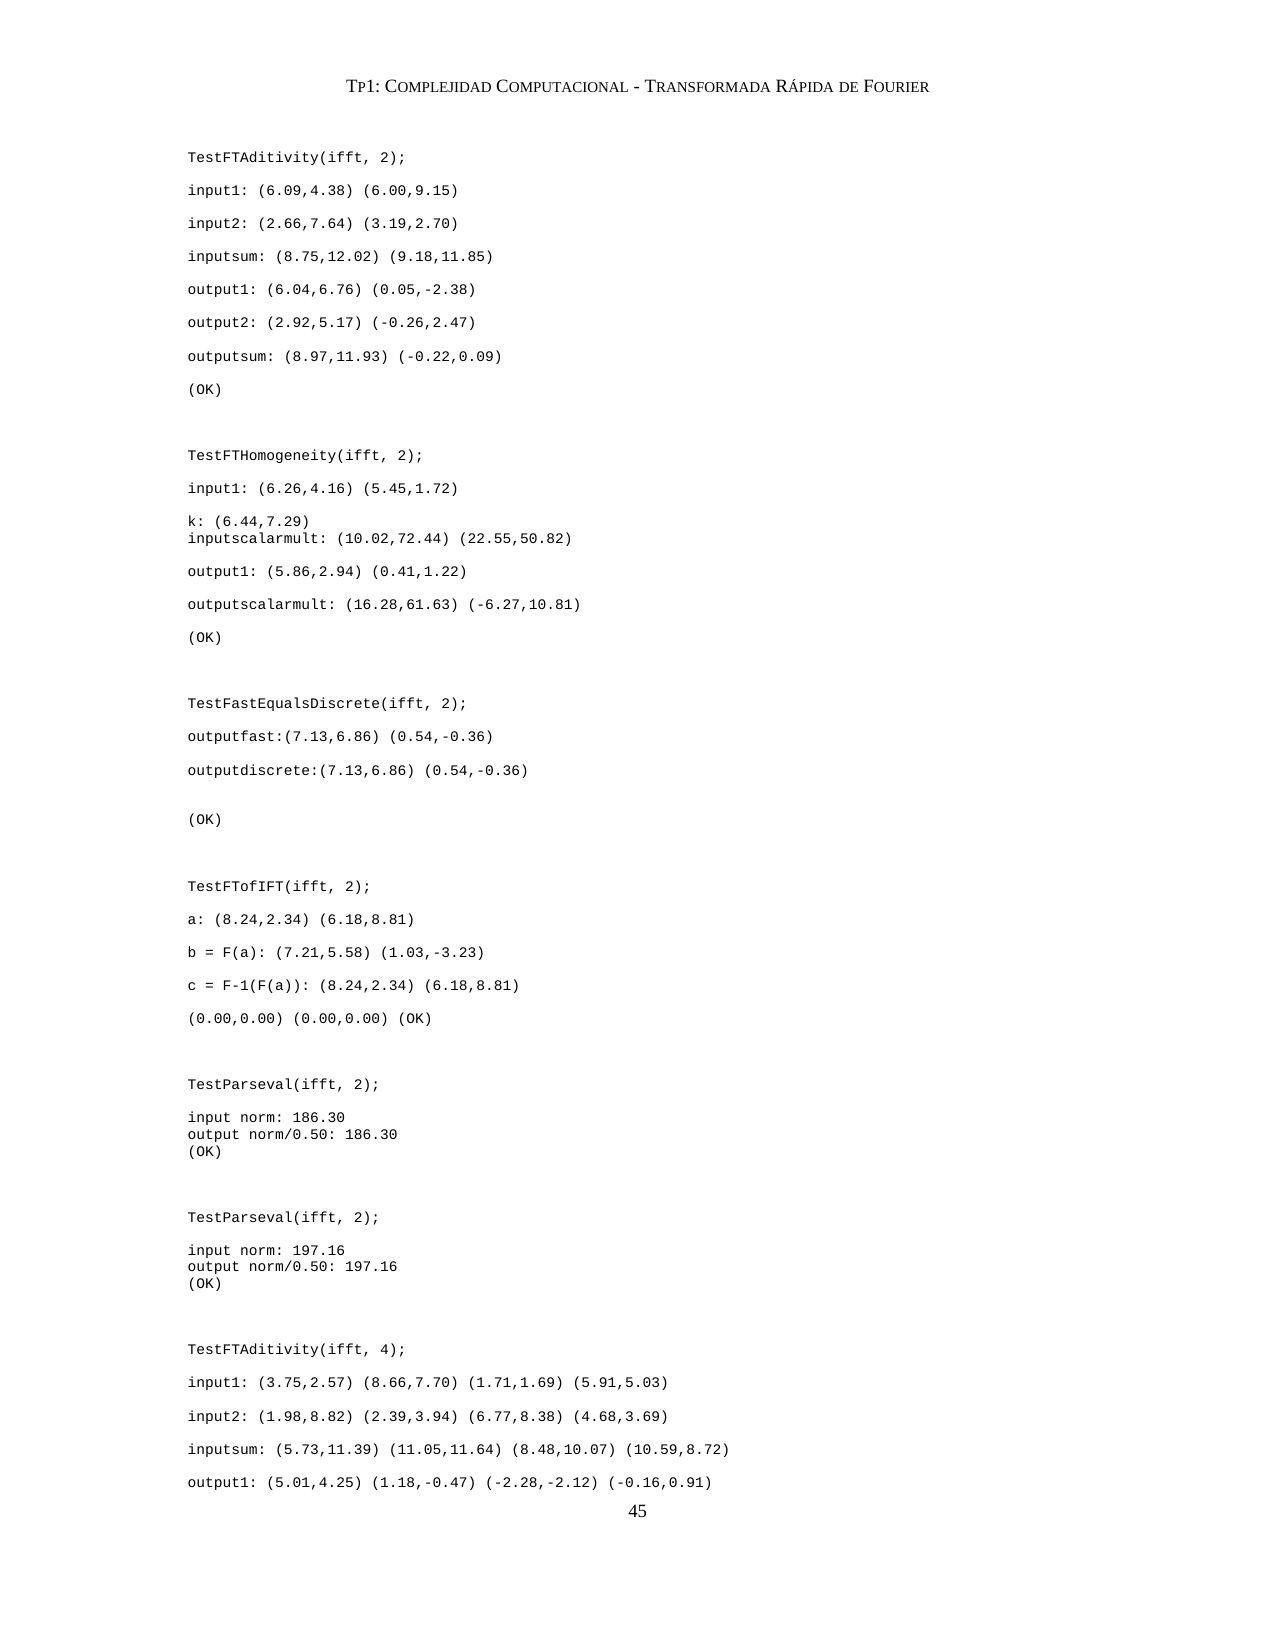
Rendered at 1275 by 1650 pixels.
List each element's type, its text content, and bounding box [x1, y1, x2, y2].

text output1: (6.04,6.76) (0.05,-2.38) [187, 282, 1087, 299]
text inputscalarmult: (10.02,72.44) (22.55,50.82) [187, 531, 1087, 547]
text k: (6.44,7.29) [187, 514, 1087, 531]
text (0.00,0.00) (0.00,0.00) (OK) [187, 1011, 1087, 1028]
text input1: (3.75,2.57) (8.66,7.70) (1.71,1.69) (5.91,5.03) [187, 1376, 1087, 1392]
text input norm: 197.16 [187, 1243, 1087, 1260]
text b = F(a): (7.21,5.58) (1.03,-3.23) [187, 945, 1087, 962]
text TestFTHomogeneity(ifft, 2); [187, 448, 1087, 465]
text inputsum: (5.73,11.39) (11.05,11.64) (8.48,10.07) (10.59,8.72) [187, 1442, 1087, 1458]
text (OK) [187, 1276, 1087, 1293]
text input norm: 186.30 [187, 1111, 1087, 1127]
text TestParseval(ifft, 2); [187, 1210, 1087, 1227]
text outputfast:(7.13,6.86) (0.54,-0.36) [187, 730, 1087, 746]
text TestFTAditivity(ifft, 2); [187, 150, 1087, 167]
text output1: (5.01,4.25) (1.18,-0.47) (-2.28,-2.12) (-0.16,0.91) [187, 1475, 1087, 1492]
text input1: (6.09,4.38) (6.00,9.15) [187, 183, 1087, 200]
text (OK) [187, 1144, 1087, 1160]
text (OK) [187, 382, 1087, 398]
text TestFTAditivity(ifft, 4); [187, 1342, 1087, 1359]
text input2: (1.98,8.82) (2.39,3.94) (6.77,8.38) (4.68,3.69) [187, 1409, 1087, 1425]
text input1: (6.26,4.16) (5.45,1.72) [187, 481, 1087, 498]
text TestFTofIFT(ifft, 2); [187, 879, 1087, 895]
text (OK) [187, 812, 1087, 829]
text output norm/0.50: 197.16 [187, 1260, 1087, 1276]
text output norm/0.50: 186.30 [187, 1127, 1087, 1144]
text TestFastEqualsDiscrete(ifft, 2); [187, 697, 1087, 713]
text outputsum: (8.97,11.93) (-0.22,0.09) [187, 349, 1087, 365]
text outputscalarmult: (16.28,61.63) (-6.27,10.81) [187, 597, 1087, 614]
text a: (8.24,2.34) (6.18,8.81) [187, 912, 1087, 928]
text output2: (2.92,5.17) (-0.26,2.47) [187, 316, 1087, 332]
text input2: (2.66,7.64) (3.19,2.70) [187, 216, 1087, 233]
text outputdiscrete:(7.13,6.86) (0.54,-0.36) [187, 763, 1087, 779]
text output1: (5.86,2.94) (0.41,1.22) [187, 564, 1087, 581]
text c = F-1(F(a)): (8.24,2.34) (6.18,8.81) [187, 978, 1087, 995]
text inputsum: (8.75,12.02) (9.18,11.85) [187, 249, 1087, 266]
text (OK) [187, 630, 1087, 647]
text TestParseval(ifft, 2); [187, 1077, 1087, 1094]
